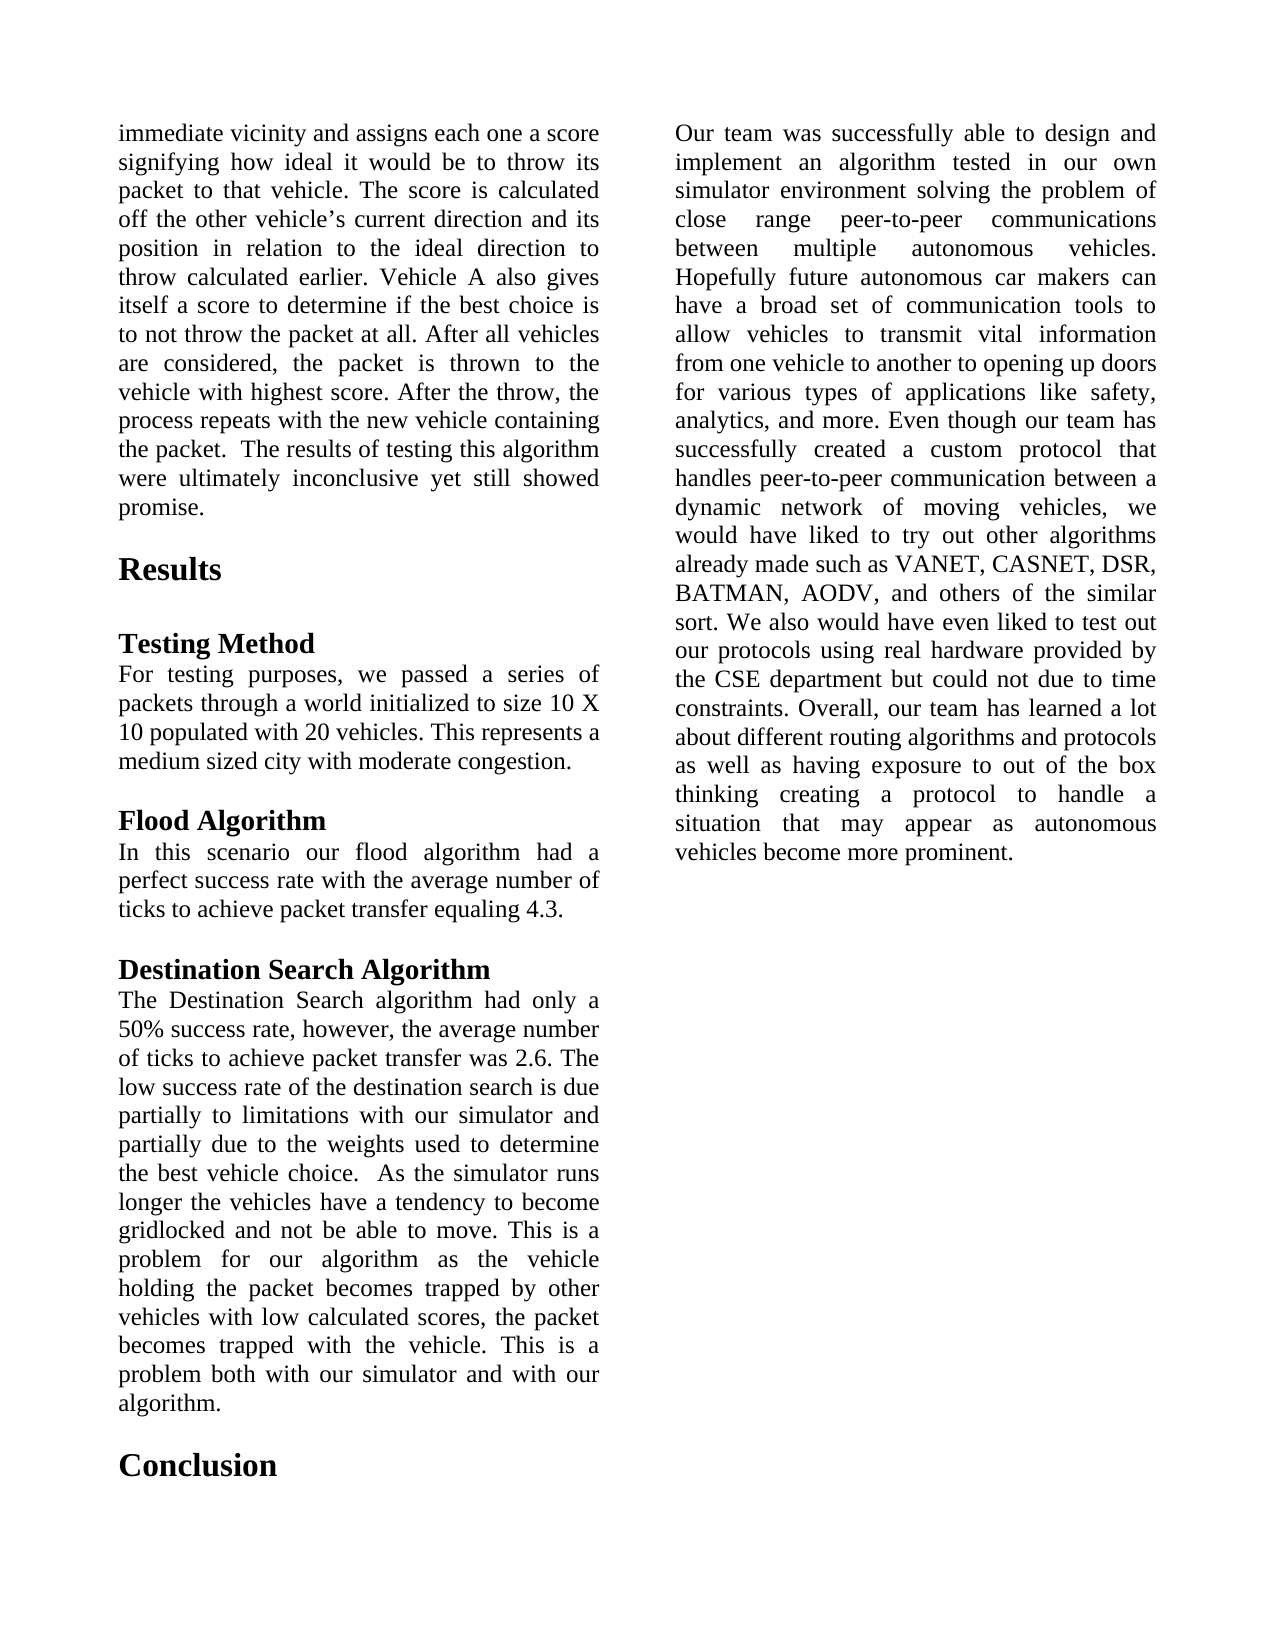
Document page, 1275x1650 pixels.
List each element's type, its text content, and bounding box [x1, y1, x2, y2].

text Our team was successfully able to design and implement an algorithm tested in our own simulator environment solving the problem of close range peer-to-peer communications between multiple autonomous vehicles. Hopefully future autonomous car makers can have a broad set of communication tools to allow vehicles to transmit vital information from one vehicle to another to opening up doors for various types of applications like safety, analytics, and more. Even though our team has successfully created a custom protocol that handles peer-to-peer communication between a dynamic network of moving vehicles, we would have liked to try out other algorithms already made such as VANET, CASNET, DSR, BATMAN, AODV, and others of the similar sort. We also would have even liked to test out our protocols using real hardware provided by the CSE department but could not due to time constraints. Overall, our team has learned a lot about different routing algorithms and protocols as well as having exposure to out of the box thinking creating a protocol to handle a situation that may appear as autonomous vehicles become more prominent. [675, 118, 1157, 866]
text Flood Algorithm [118, 803, 600, 837]
text Destination Search Algorithm [118, 952, 600, 985]
text For testing purposes, we passed a series of packets through a world initialized to size 10 X 10 populated with 20 vehicles. This represents a medium sized city with moderate congestion. [118, 659, 600, 774]
text Conclusion [118, 1445, 600, 1484]
text In this scenario our flood algorithm had a perfect success rate with the average number of ticks to achieve packet transfer equaling 4.3. [118, 837, 600, 923]
text The Destination Search algorithm had only a 50% success rate, however, the average number of ticks to achieve packet transfer was 2.6. The low success rate of the destination search is due partially to limitations with our simulator and partially due to the weights used to determine the best vehicle choice. As the simulator runs longer the vehicles have a tendency to become gridlocked and not be able to move. This is a problem for our algorithm as the vehicle holding the packet becomes trapped by other vehicles with low calculated scores, the packet becomes trapped with the vehicle. This is a problem both with our simulator and with our algorithm. [118, 985, 600, 1417]
text Testing Method [118, 626, 600, 659]
text Results [118, 549, 600, 588]
